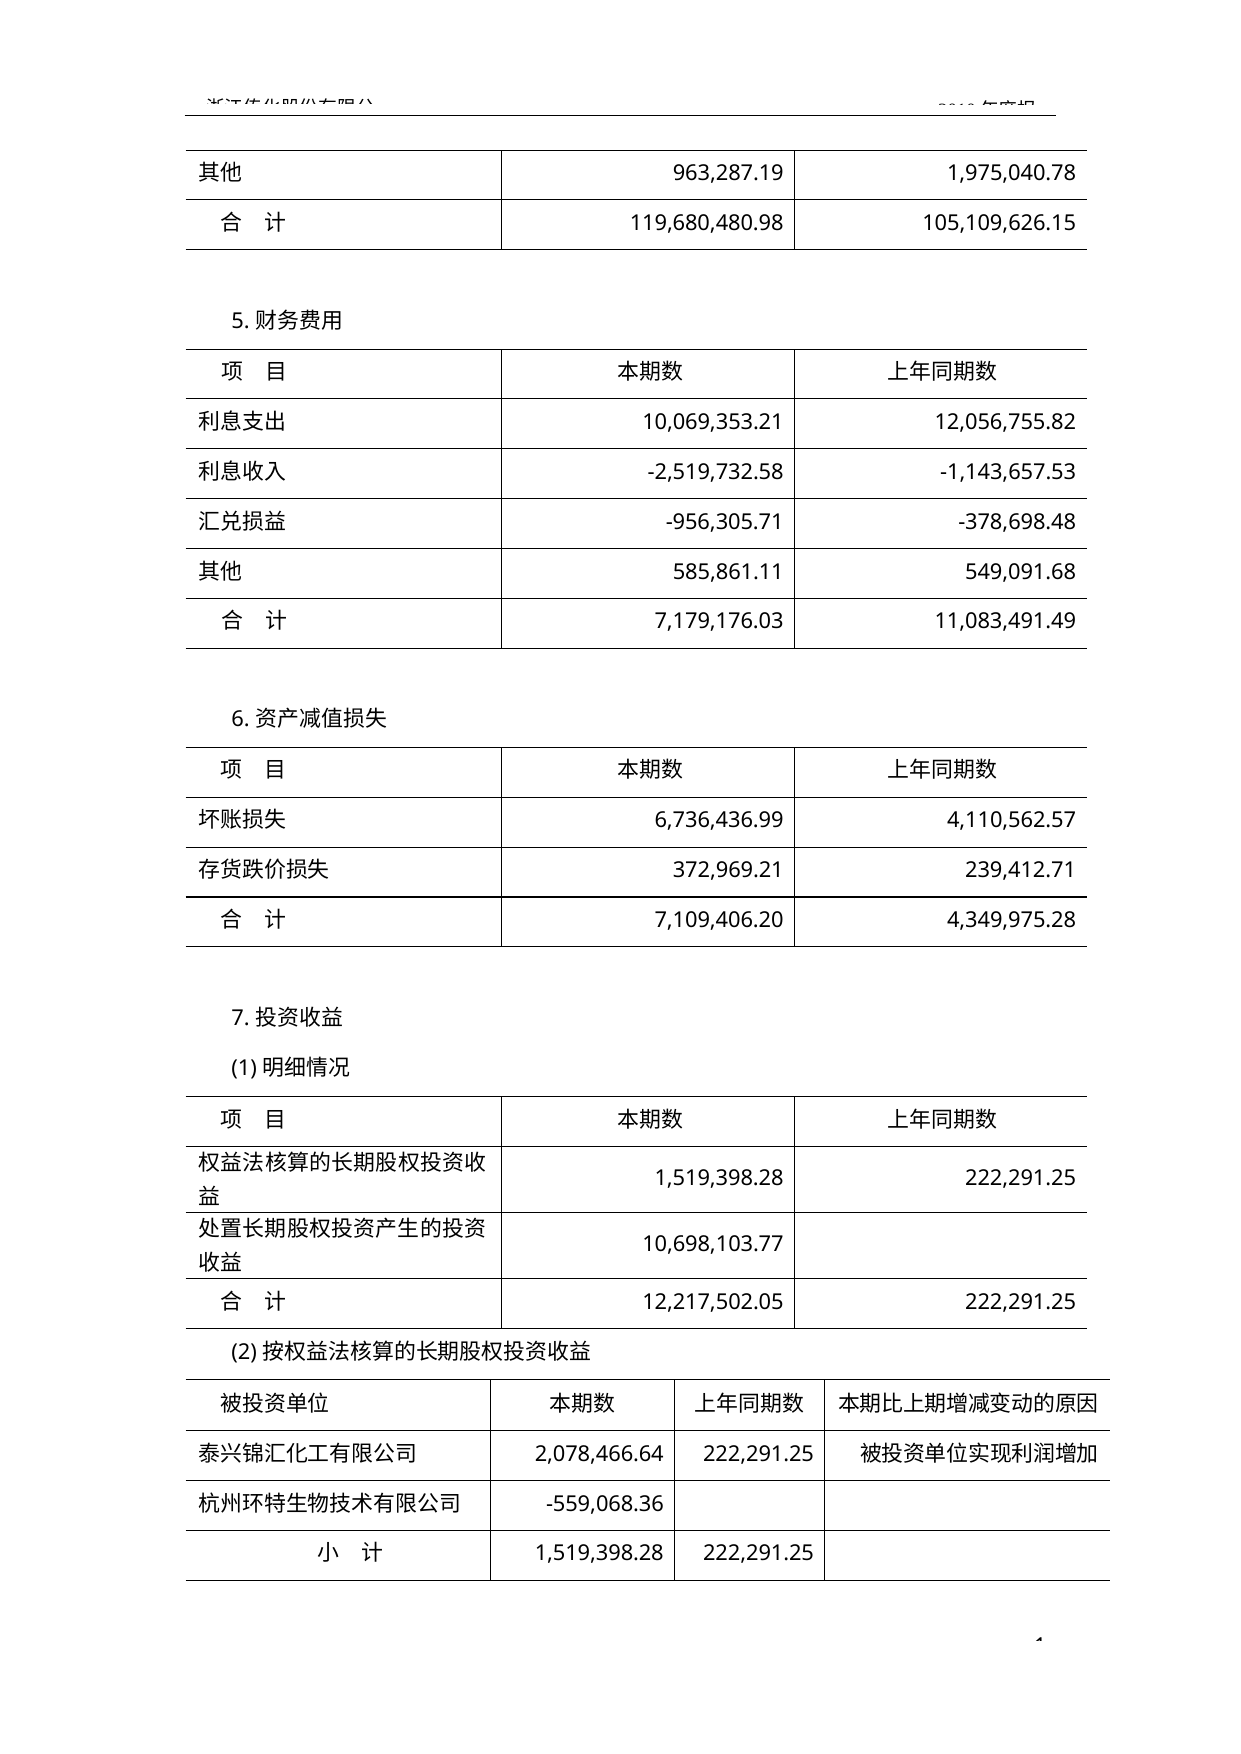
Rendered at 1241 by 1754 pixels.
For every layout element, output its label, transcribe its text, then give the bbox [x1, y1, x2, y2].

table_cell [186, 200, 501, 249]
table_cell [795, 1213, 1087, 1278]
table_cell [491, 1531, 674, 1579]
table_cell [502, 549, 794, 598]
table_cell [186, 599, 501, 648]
text 6. 资产减值损失 [231, 703, 1123, 733]
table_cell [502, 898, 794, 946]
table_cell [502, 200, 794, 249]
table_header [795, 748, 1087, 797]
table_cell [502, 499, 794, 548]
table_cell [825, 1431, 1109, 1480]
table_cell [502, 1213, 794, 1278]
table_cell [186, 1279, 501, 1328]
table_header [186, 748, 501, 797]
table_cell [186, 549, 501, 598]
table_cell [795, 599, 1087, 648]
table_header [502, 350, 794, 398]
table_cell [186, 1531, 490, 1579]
text 5. 财务费用 [231, 305, 1123, 334]
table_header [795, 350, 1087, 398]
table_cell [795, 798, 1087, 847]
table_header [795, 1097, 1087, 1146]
text (2) 按权益法核算的长期股权投资收益 [231, 1336, 1123, 1365]
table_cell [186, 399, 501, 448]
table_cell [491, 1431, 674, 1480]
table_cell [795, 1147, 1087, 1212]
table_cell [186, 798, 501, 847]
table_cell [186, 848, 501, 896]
text 7. 投资收益 [231, 1002, 1123, 1031]
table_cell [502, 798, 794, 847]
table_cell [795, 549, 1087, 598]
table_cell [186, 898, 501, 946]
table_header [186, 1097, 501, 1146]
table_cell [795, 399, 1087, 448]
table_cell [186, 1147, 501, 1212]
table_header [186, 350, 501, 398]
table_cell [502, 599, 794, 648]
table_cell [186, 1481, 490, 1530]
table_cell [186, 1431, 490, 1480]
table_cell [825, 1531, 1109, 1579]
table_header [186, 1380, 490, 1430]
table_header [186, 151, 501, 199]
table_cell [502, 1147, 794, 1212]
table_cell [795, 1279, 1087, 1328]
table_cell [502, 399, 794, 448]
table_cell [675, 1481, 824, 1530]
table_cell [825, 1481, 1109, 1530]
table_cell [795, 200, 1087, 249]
text (1) 明细情况 [231, 1052, 1123, 1082]
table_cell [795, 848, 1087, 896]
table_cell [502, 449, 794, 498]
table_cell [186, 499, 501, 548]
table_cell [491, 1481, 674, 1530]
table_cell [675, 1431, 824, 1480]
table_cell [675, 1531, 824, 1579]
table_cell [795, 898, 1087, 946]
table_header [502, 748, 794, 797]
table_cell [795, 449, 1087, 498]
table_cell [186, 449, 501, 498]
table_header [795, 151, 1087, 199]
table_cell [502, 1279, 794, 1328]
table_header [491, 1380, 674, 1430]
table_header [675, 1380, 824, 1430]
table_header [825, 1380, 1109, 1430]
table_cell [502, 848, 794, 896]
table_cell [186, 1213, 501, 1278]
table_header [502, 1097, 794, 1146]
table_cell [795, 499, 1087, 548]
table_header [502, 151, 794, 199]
